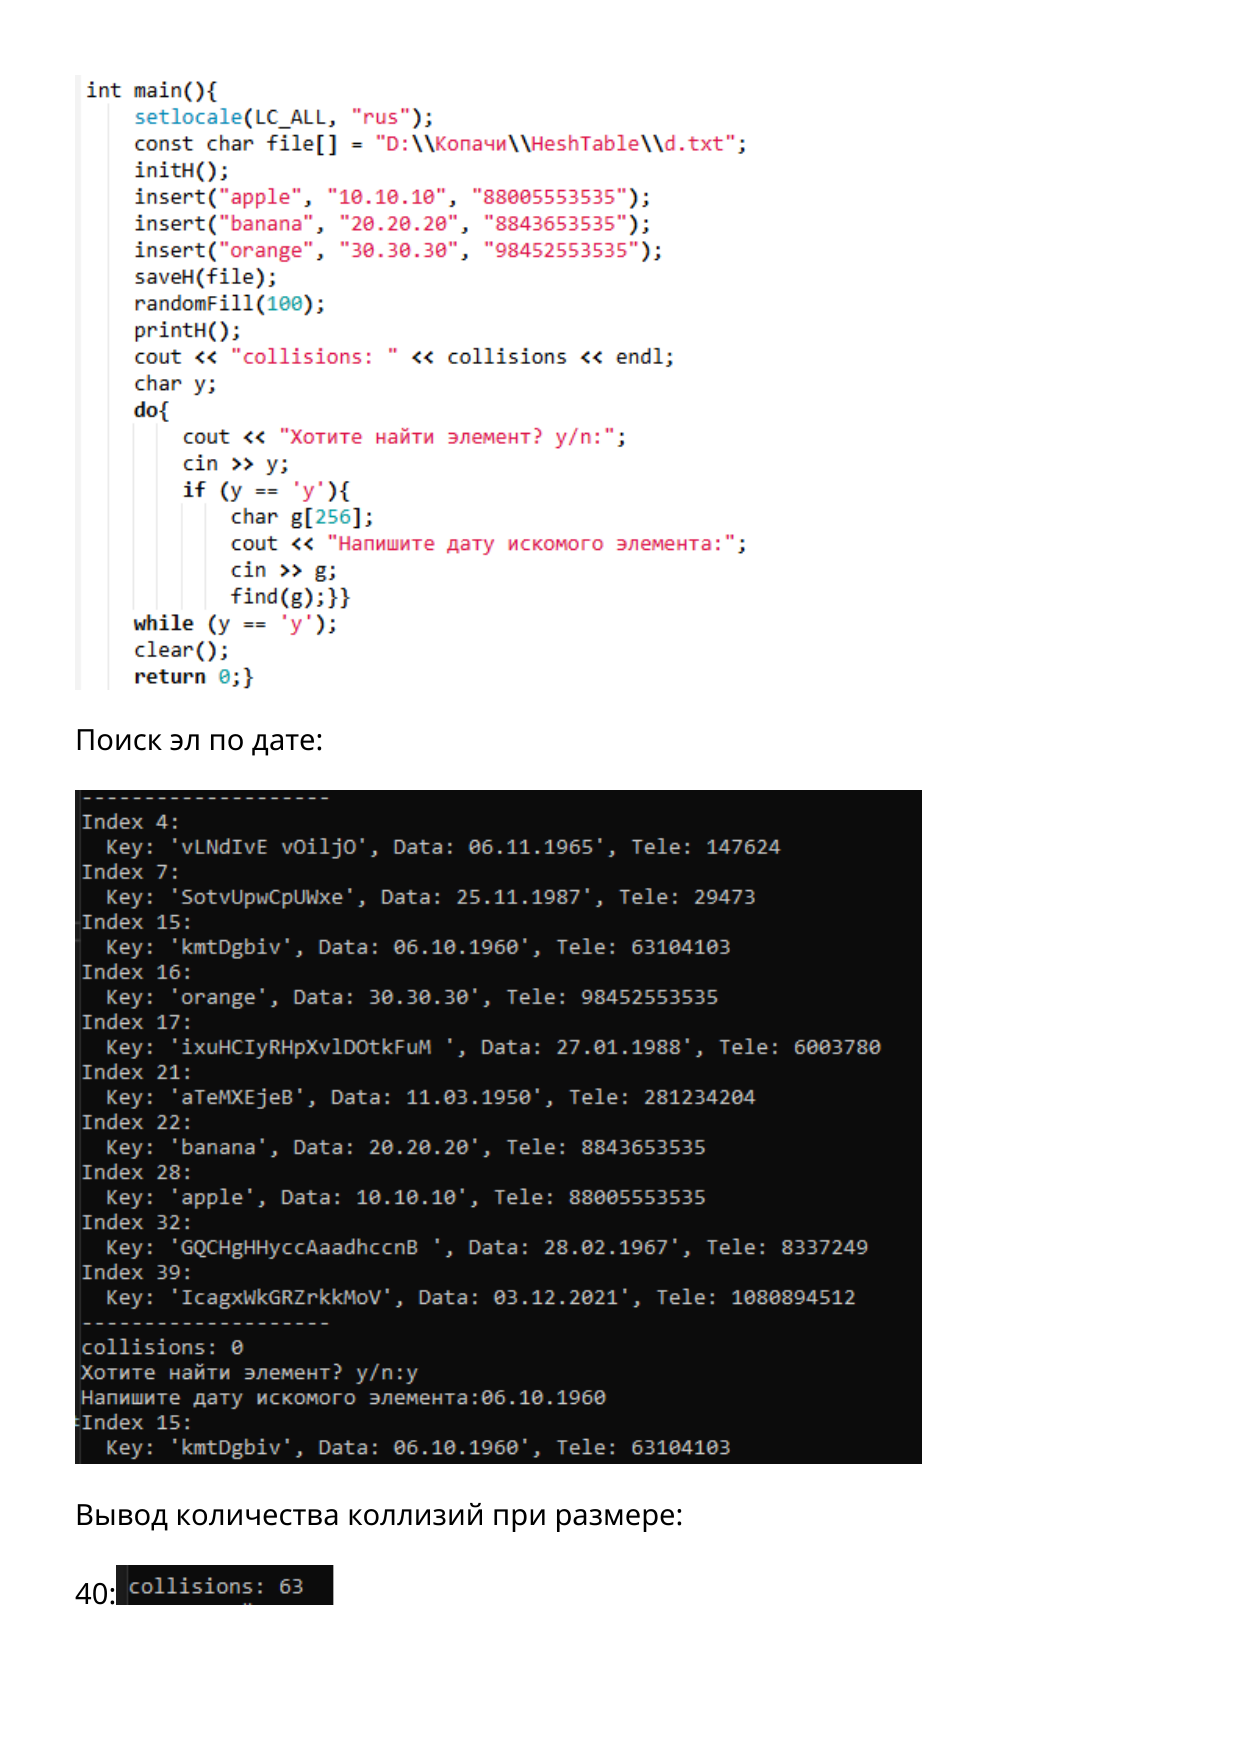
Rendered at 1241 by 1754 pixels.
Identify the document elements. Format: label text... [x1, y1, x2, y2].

picture [116, 1565, 334, 1605]
text Вывод количества коллизий при размере: [75, 1494, 1165, 1534]
text Поиск эл по дате: [75, 719, 1165, 759]
picture [75, 75, 779, 690]
text 40: [75, 1565, 1165, 1613]
picture [75, 790, 922, 1464]
